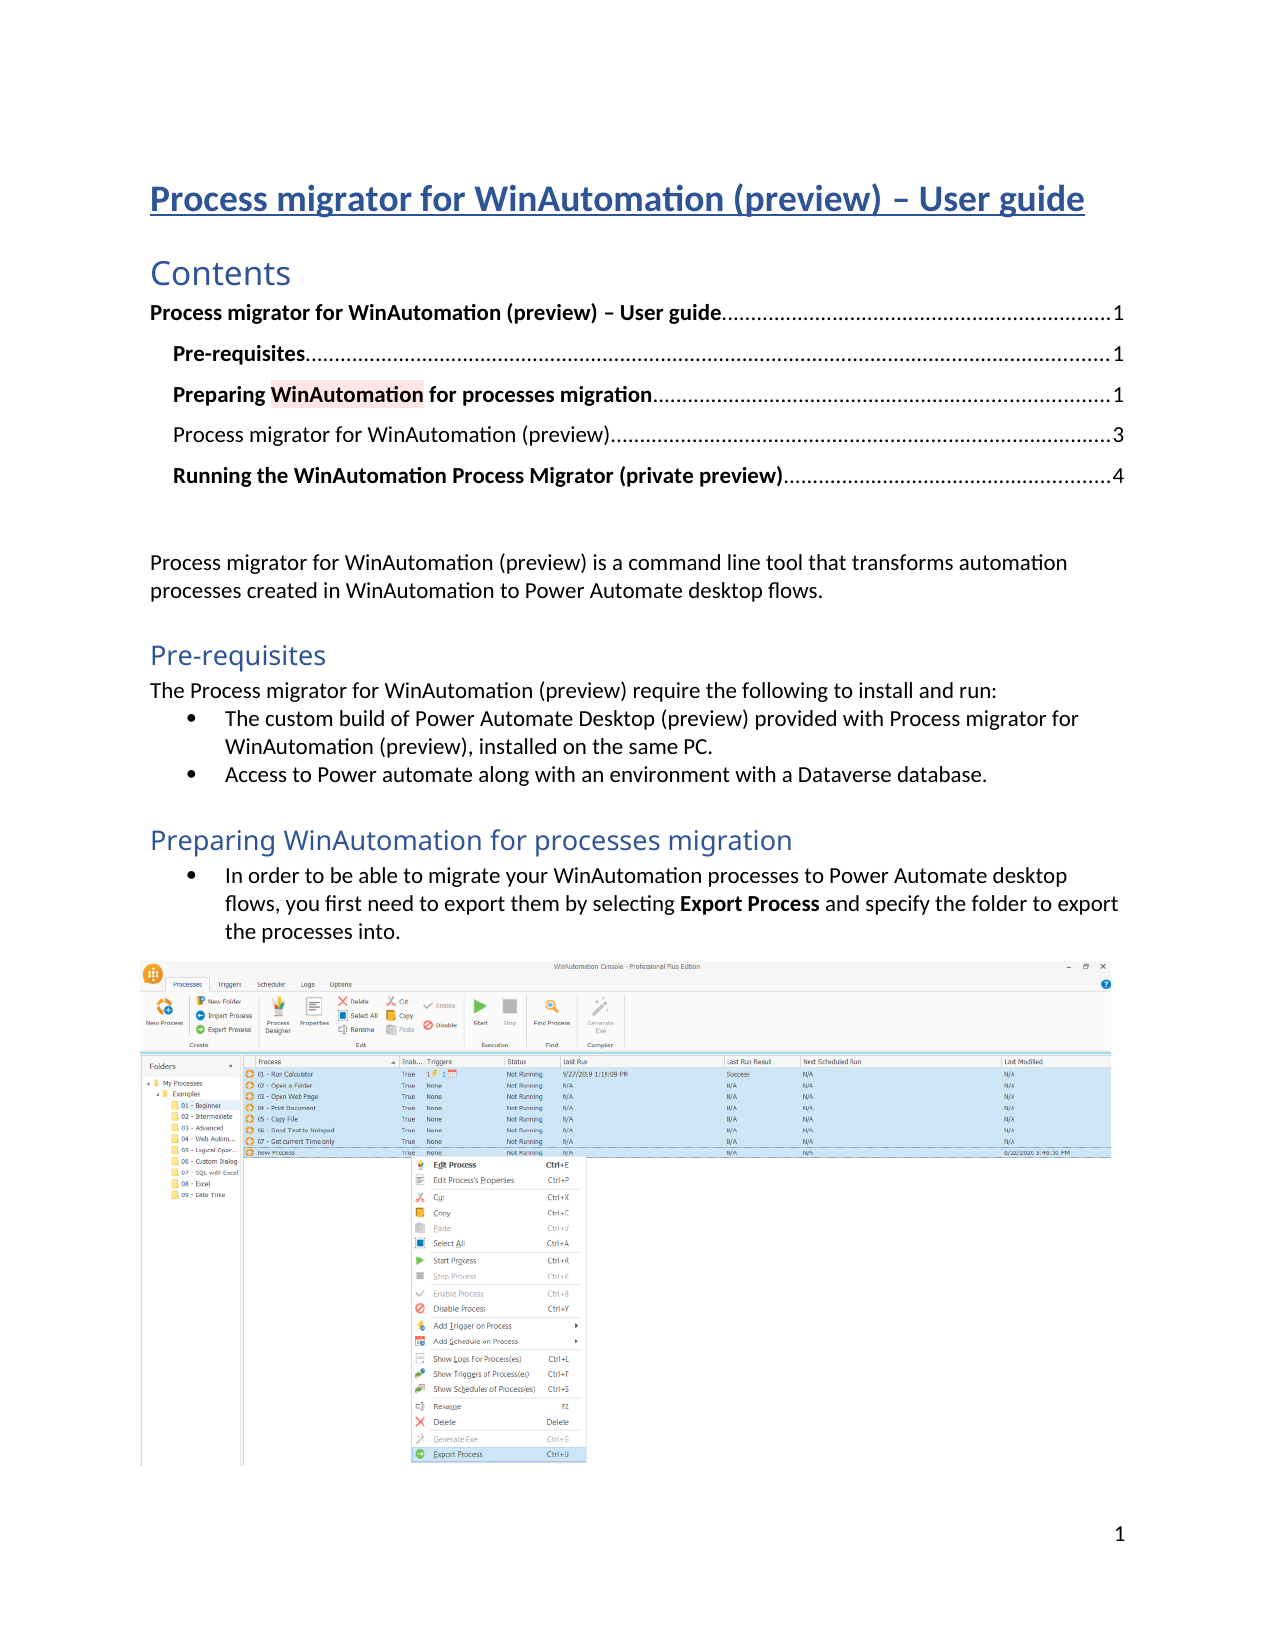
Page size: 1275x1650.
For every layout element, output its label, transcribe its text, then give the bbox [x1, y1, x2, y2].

text Process migrator for WinAutomation (preview) is a command line tool that transforms automation processes created in WinAutomation to Power Automate desktop flows. [150, 548, 1125, 604]
list In order to be able to migrate your WinAutomation processes to Power Automate desktop flows, you first need to export them by selecting Export Process and specify the folder to export the processes into. [187, 861, 1125, 945]
subtitle Process migrator for WinAutomation (preview) – User guide [150, 175, 1125, 221]
subtitle Preparing WinAutomation for processes migration [150, 821, 1125, 858]
picture [139, 961, 1111, 1464]
subtitle Pre-requisites [150, 637, 1125, 673]
list The custom build of Power Automate Desktop (preview) provided with Process migrator for WinAutomation (preview), installed on the same PC. [187, 704, 1125, 761]
list Access to Power automate along with an environment with a Dataverse database. [187, 761, 1125, 817]
text The Process migrator for WinAutomation (preview) require the following to install and run: [150, 676, 1125, 704]
